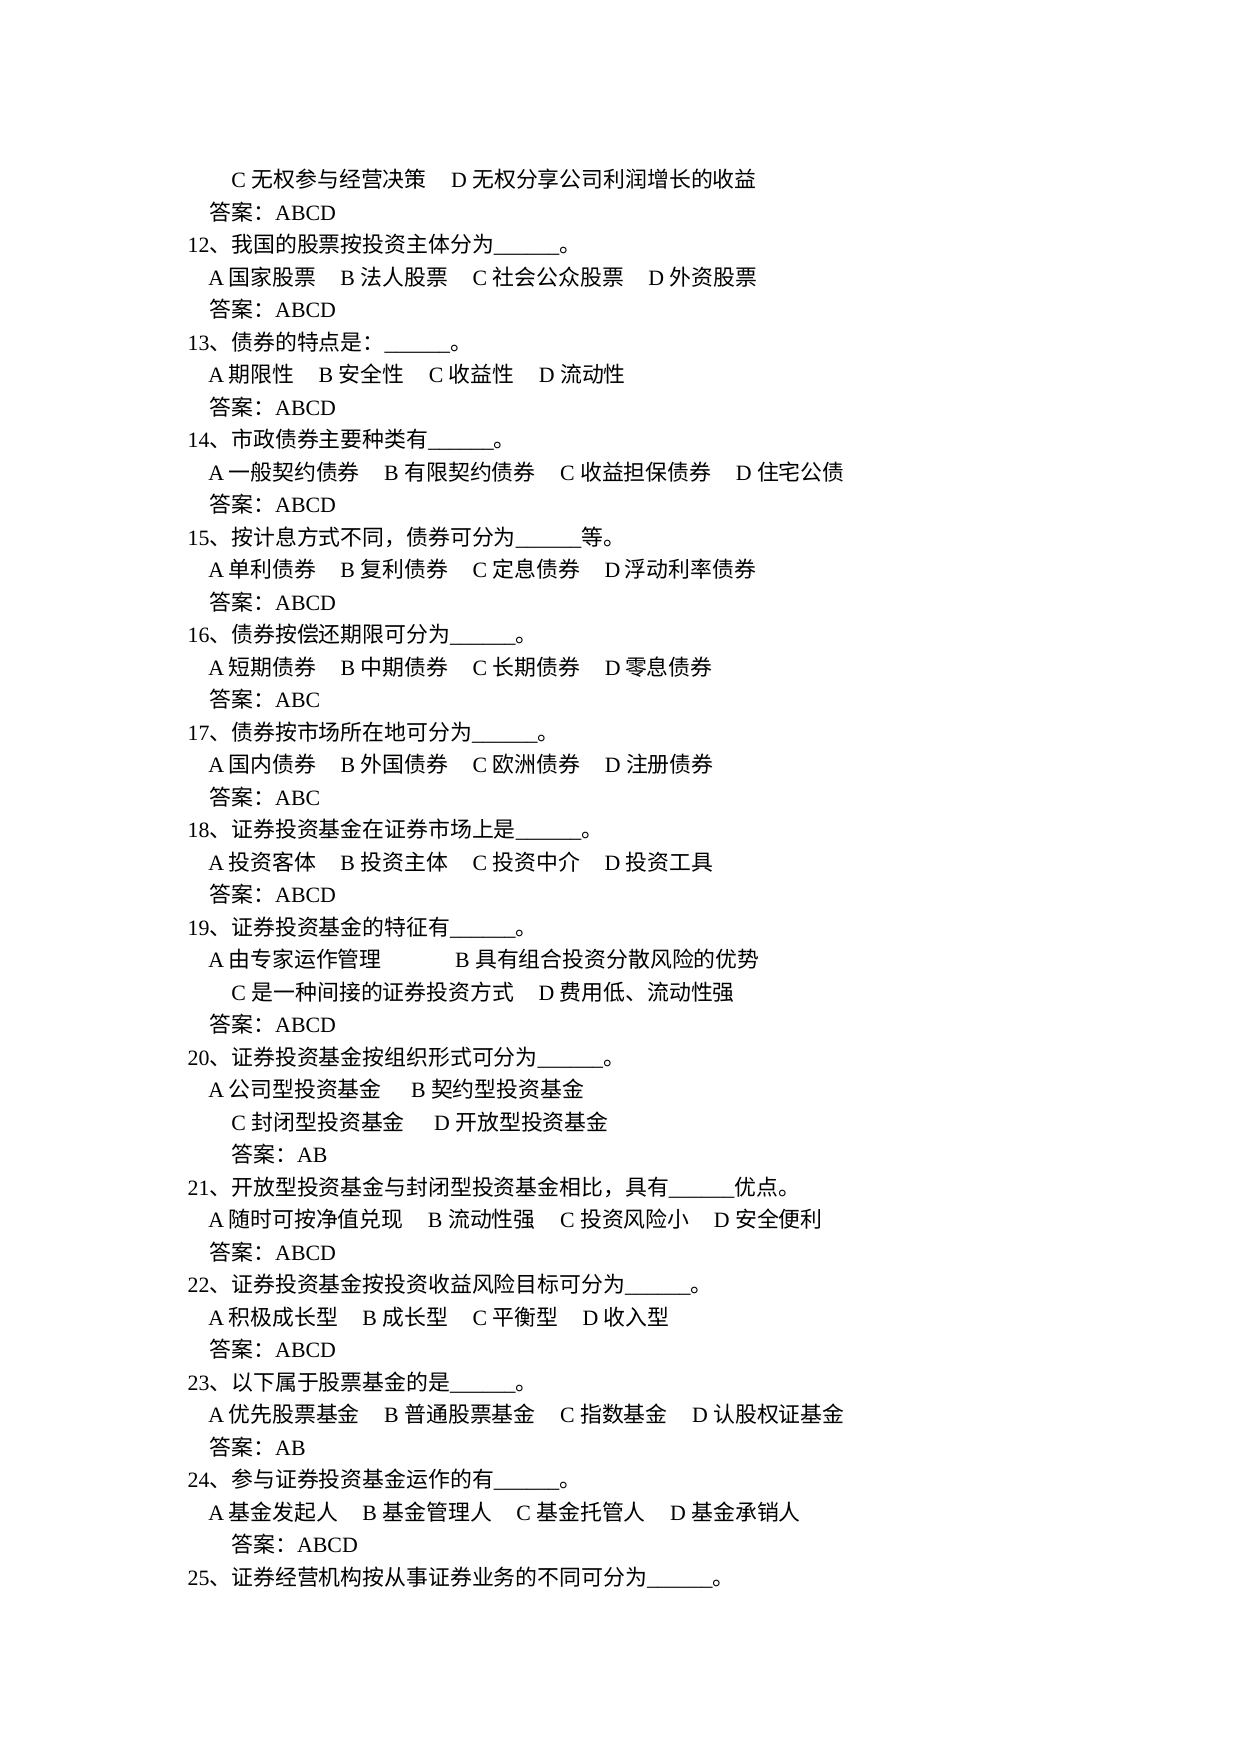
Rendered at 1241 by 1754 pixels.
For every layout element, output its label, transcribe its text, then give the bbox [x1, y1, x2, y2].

text A 基金发起人 B 基金管理人 C 基金托管人 D 基金承销人 [187, 1494, 1053, 1527]
text A 国家股票 B 法人股票 C 社会公众股票 D 外资股票 [187, 259, 1053, 292]
text C 封闭型投资基金 D 开放型投资基金 [187, 1104, 1053, 1137]
text A 随时可按净值兑现 B 流动性强 C 投资风险小 D 安全便利 [187, 1202, 1053, 1234]
text 答案：ABCD [187, 487, 1053, 519]
text A 投资客体 B 投资主体 C 投资中介 D 投资工具 [187, 844, 1053, 877]
text 16、债券按偿还期限可分为______。 [187, 617, 1053, 649]
text 17、债券按市场所在地可分为______。 [187, 714, 1053, 747]
text 15、按计息方式不同，债券可分为______等。 [187, 519, 1053, 552]
text 答案：ABC [187, 682, 1053, 714]
text C 是一种间接的证券投资方式 D 费用低、流动性强 [187, 974, 1053, 1007]
text A 公司型投资基金 B 契约型投资基金 [187, 1072, 1053, 1104]
text A 由专家运作管理 B 具有组合投资分散风险的优势 [187, 942, 1053, 974]
text A 一般契约债券 B 有限契约债券 C 收益担保债券 D 住宅公债 [187, 454, 1053, 487]
text 25、证券经营机构按从事证券业务的不同可分为______。 [187, 1559, 1053, 1592]
text 答案：AB [187, 1137, 1053, 1169]
text 答案：ABCD [187, 292, 1053, 324]
text 答案：ABCD [187, 1527, 1053, 1559]
text 答案：ABCD [187, 1332, 1053, 1364]
text 18、证券投资基金在证券市场上是______。 [187, 812, 1053, 844]
text C 无权参与经营决策 D 无权分享公司利润增长的收益 [187, 162, 1053, 194]
text A 期限性 B 安全性 C 收益性 D 流动性 [187, 357, 1053, 389]
text 答案：AB [187, 1429, 1053, 1462]
text 19、证券投资基金的特征有______。 [187, 909, 1053, 942]
text 答案：ABCD [187, 389, 1053, 422]
text 21、开放型投资基金与封闭型投资基金相比，具有______优点。 [187, 1169, 1053, 1202]
text 13、债券的特点是：______。 [187, 324, 1053, 357]
text 20、证券投资基金按组织形式可分为______。 [187, 1039, 1053, 1072]
text A短期债券 B 中期债券 C 长期债券 D零息债券 [187, 649, 1053, 682]
text A 优先股票基金 B 普通股票基金 C 指数基金 D 认股权证基金 [187, 1397, 1053, 1429]
text 答案：ABCD [187, 1234, 1053, 1267]
text 14、市政债券主要种类有______。 [187, 422, 1053, 454]
text 24、参与证券投资基金运作的有______。 [187, 1462, 1053, 1494]
text 23、以下属于股票基金的是______。 [187, 1364, 1053, 1397]
text A 积极成长型 B 成长型 C 平衡型 D 收入型 [187, 1299, 1053, 1332]
text 答案：ABCD [187, 194, 1053, 227]
text A国内债券 B 外国债券 C 欧洲债券 D 注册债券 [187, 747, 1053, 779]
text 答案：ABCD [187, 1007, 1053, 1039]
text 22、证券投资基金按投资收益风险目标可分为______。 [187, 1267, 1053, 1299]
text 答案：ABC [187, 779, 1053, 812]
text A 单利债券 B 复利债券 C 定息债券 D浮动利率债券 [187, 552, 1053, 584]
text 12、我国的股票按投资主体分为______。 [187, 227, 1053, 259]
text 答案：ABCD [187, 584, 1053, 617]
text 答案：ABCD [187, 877, 1053, 909]
